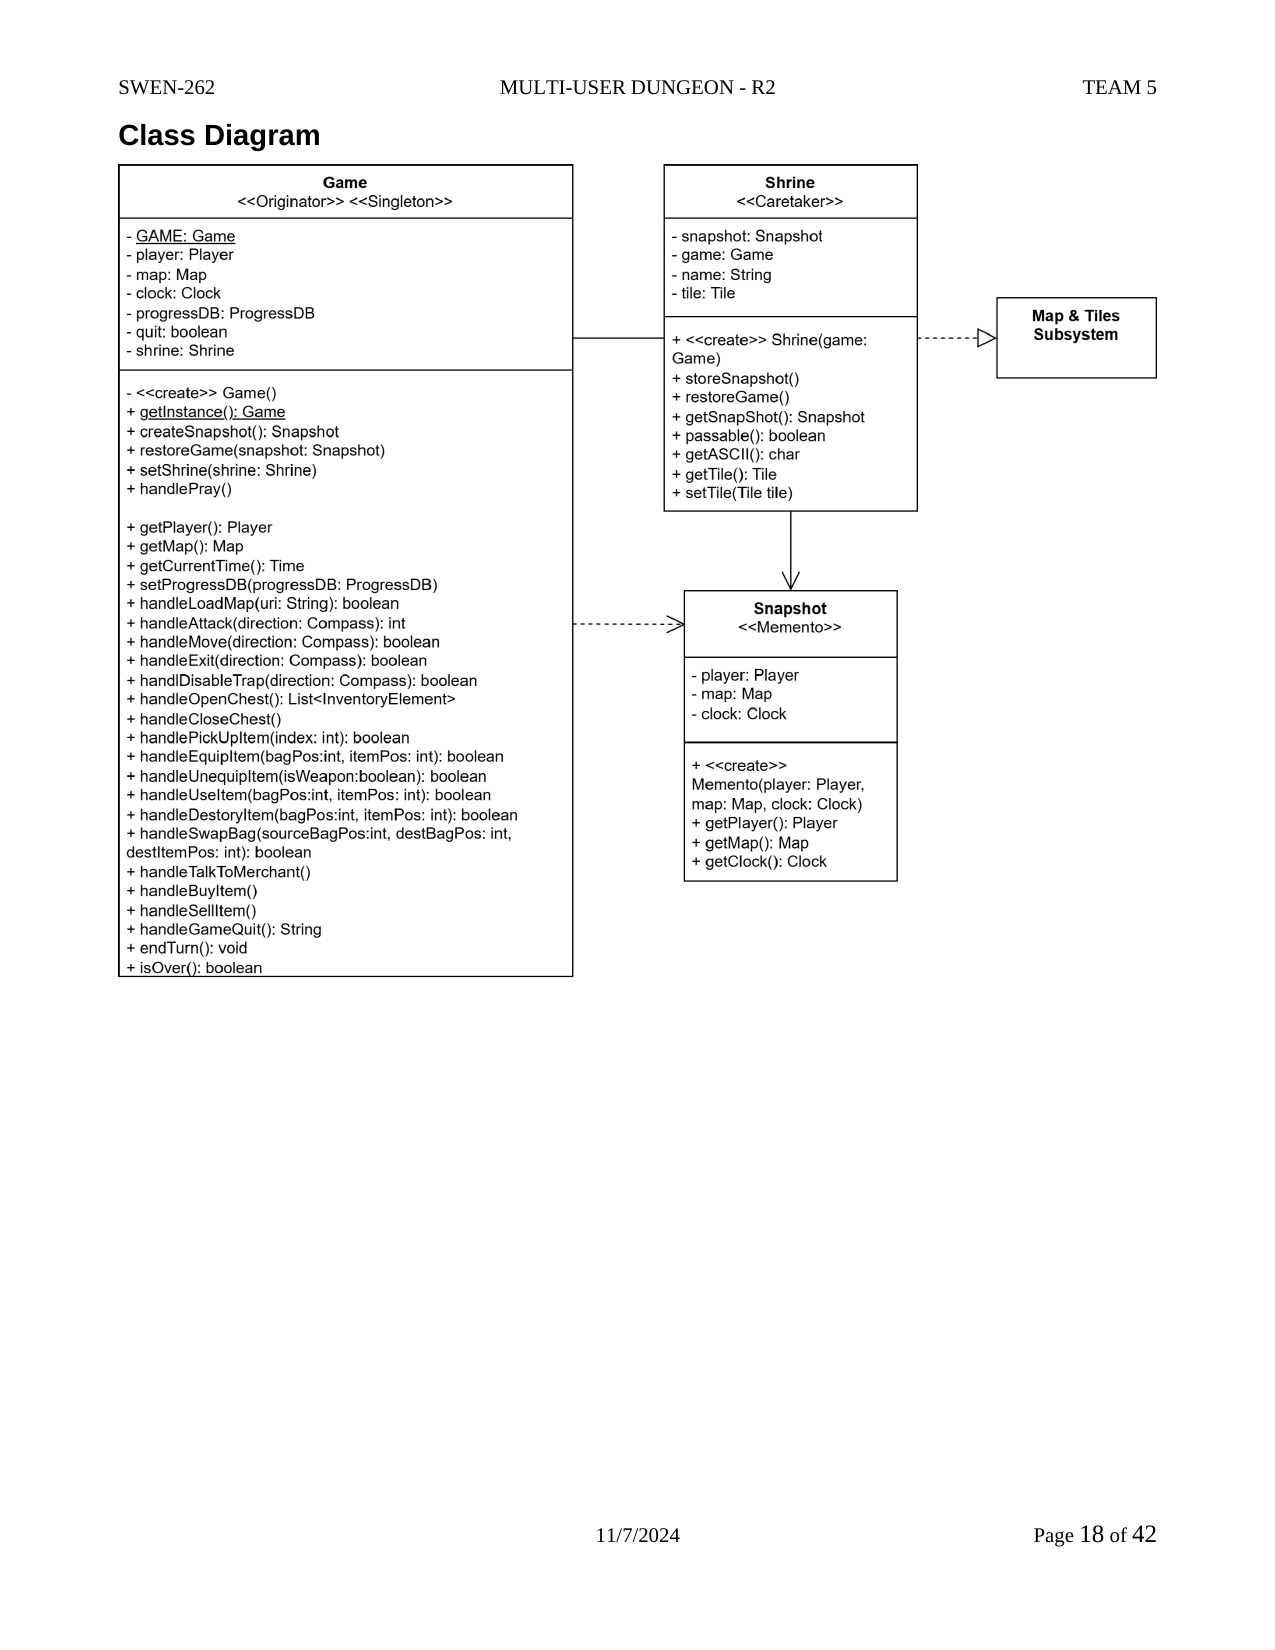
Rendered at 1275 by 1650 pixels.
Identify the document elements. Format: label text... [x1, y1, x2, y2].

picture [118, 164, 1157, 981]
subtitle Class Diagram [118, 118, 1157, 152]
